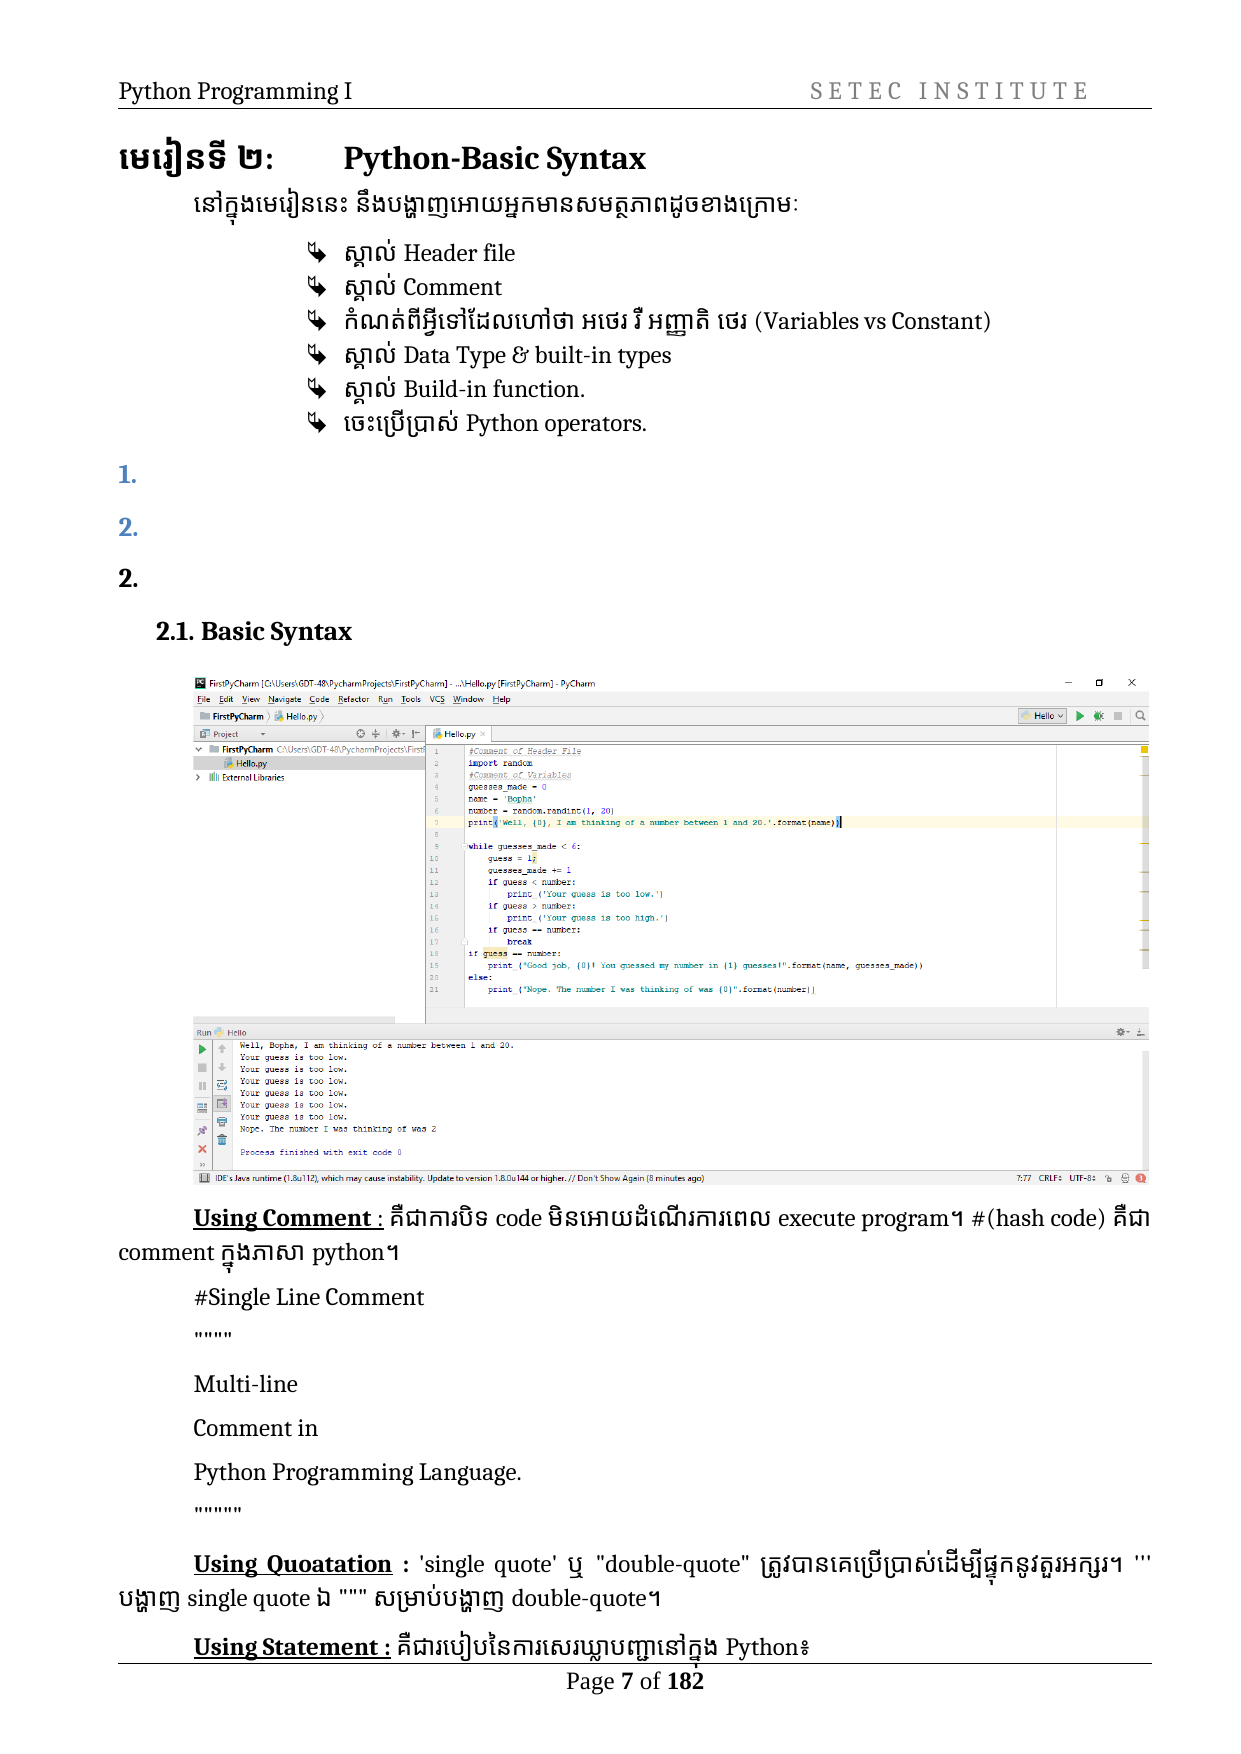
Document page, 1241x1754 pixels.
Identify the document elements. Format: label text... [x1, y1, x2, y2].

text """"" [118, 1502, 1152, 1530]
text Multi-line [118, 1370, 1152, 1399]
list ស្គាល់ Header file [306, 234, 1152, 268]
text #Single Line Comment [118, 1283, 1152, 1312]
text Using Statement : គឺជារបៀបនៃការសេរឃ្លាបញ្ជានៅក្នុង Python៖ [118, 1628, 1152, 1662]
text Using Quoatation : 'single quote' ឬ "double-quote" ត្រូវបានគេប្រើប្រាស់ដើម្បីផ្ទុកនូវតួរអក្សរ។ ''' បង្ហាញ single quote ឯ """ សម្រាប់បង្ហាញ double-quote។ [118, 1545, 1152, 1613]
list ស្គាល់ Data Type & built-in types [306, 337, 1152, 371]
list ចេះប្រើប្រាស់ Python operators. [306, 405, 1152, 439]
text Using Comment : គឺជាការបិទ code មិនអោយដំណើរការពេល execute program។ #(hash code) គឺជា comment ក្នុងភាសា python។ [118, 1200, 1152, 1268]
list ស្គាល់ Comment [306, 268, 1152, 302]
subtitle Basic Syntax [156, 616, 1152, 647]
text Python Programming Language. [118, 1458, 1152, 1487]
text នៅក្នុងមេរៀននេះ នឹងបង្ហាញអោយអ្នកមានសមត្ថភាពដូចខាងក្រោមៈ [118, 185, 1152, 219]
text Comment in [118, 1414, 1152, 1443]
text """" [118, 1327, 1152, 1355]
subtitle មេរៀនទី ២: Python-Basic Syntax [118, 134, 1152, 179]
list កំណត់ពីអ្វីទៅដែលហៅថា អថេរ រឺ អញ្ញាតិ ថេរ (Variables vs Constant) [306, 302, 1152, 337]
picture [193, 675, 1149, 1185]
list ស្គាល់ Build-in function. [306, 371, 1152, 405]
